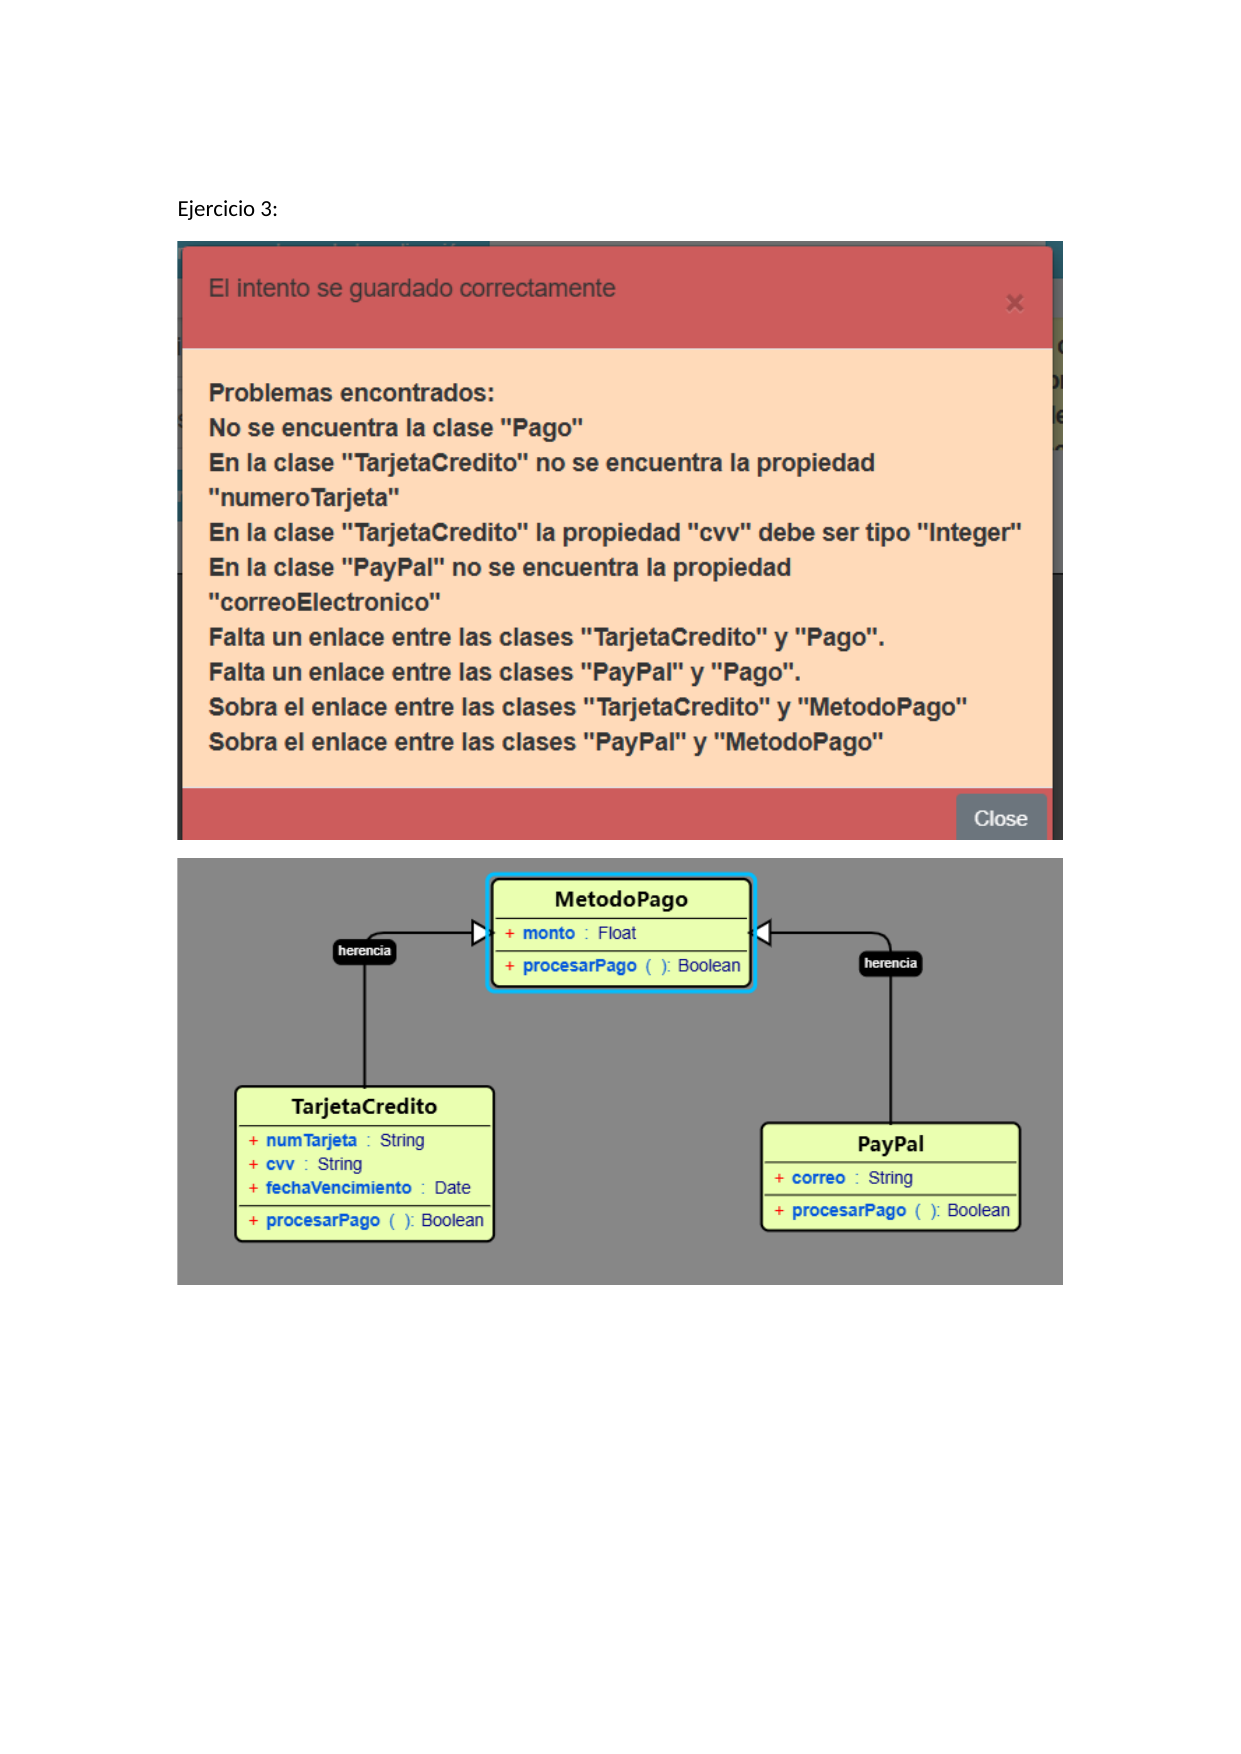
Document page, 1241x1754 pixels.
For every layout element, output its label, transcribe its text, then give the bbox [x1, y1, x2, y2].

picture [177, 858, 1063, 1285]
text Ejercicio 3: [177, 194, 1063, 222]
picture [177, 241, 1063, 840]
